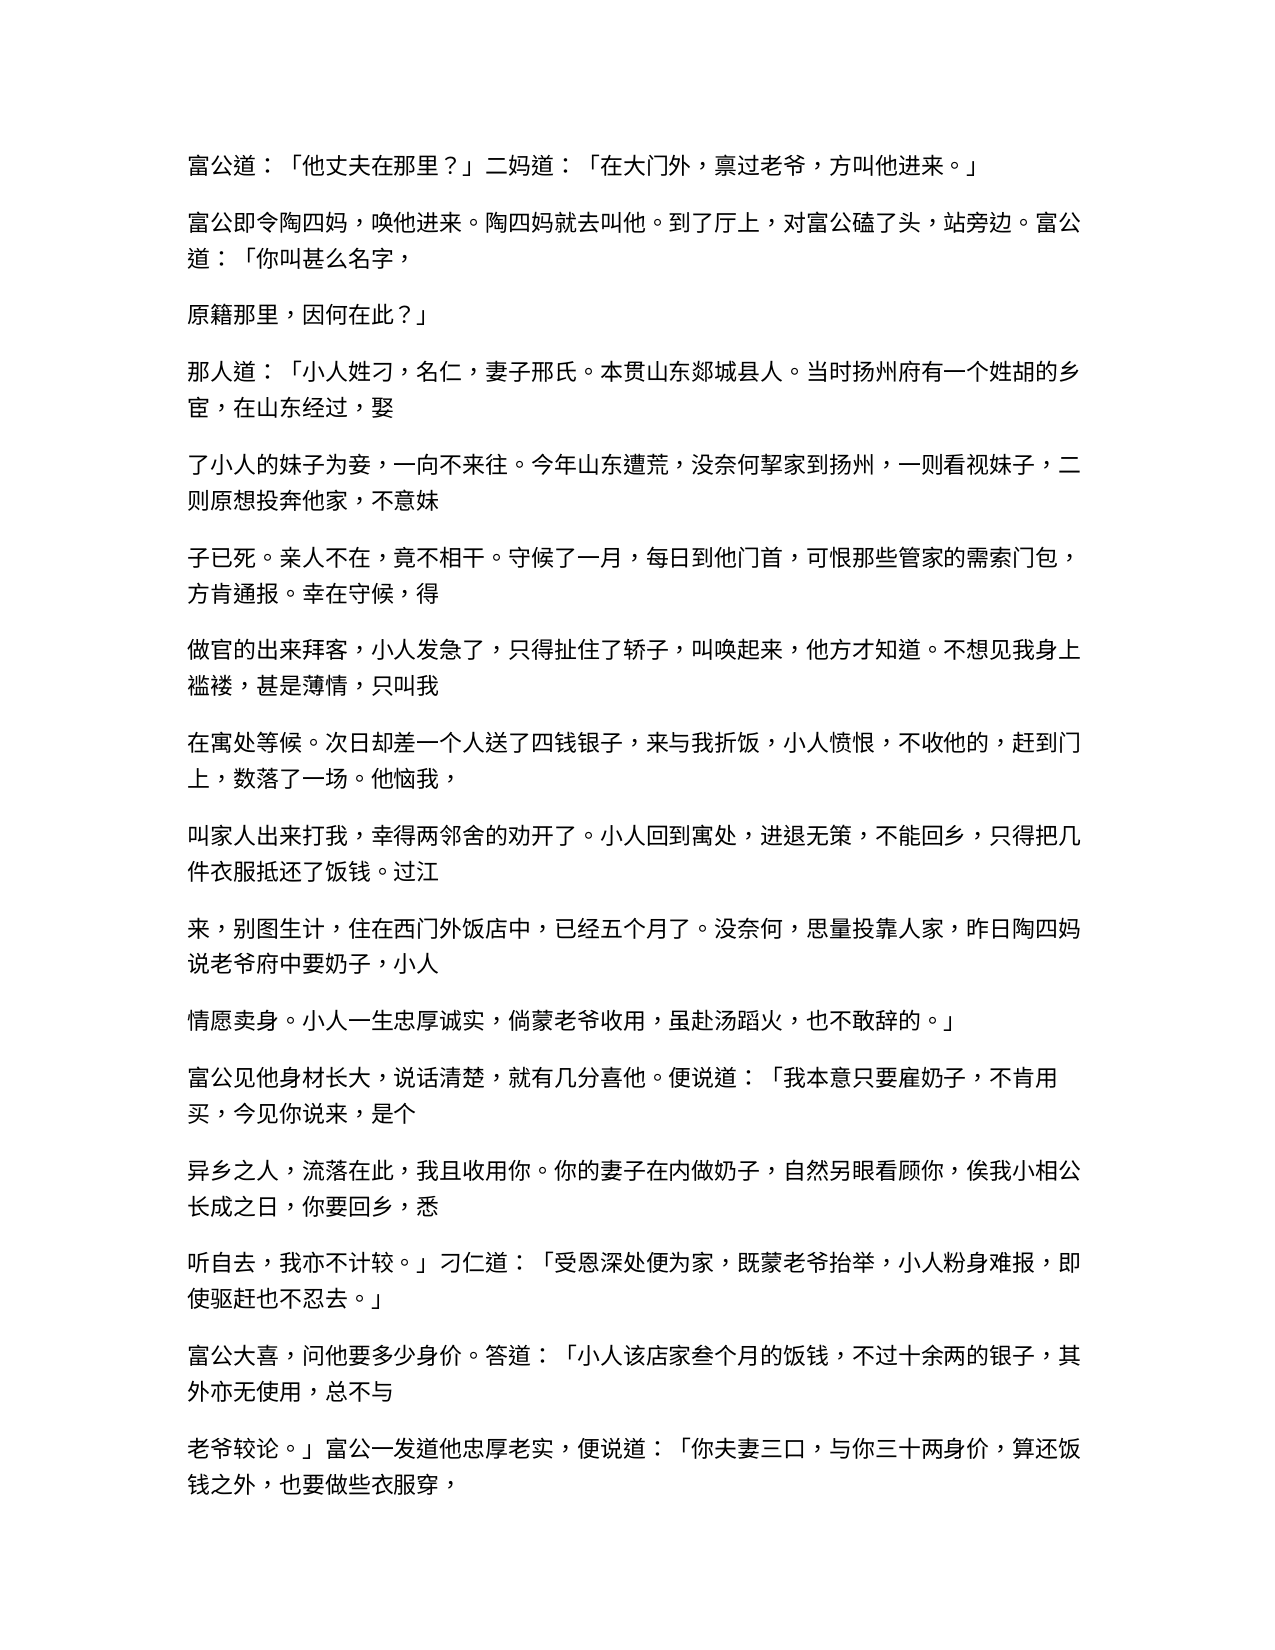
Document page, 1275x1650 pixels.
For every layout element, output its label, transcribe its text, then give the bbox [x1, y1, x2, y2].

text 原籍那里，因何在此？」 [187, 299, 1087, 331]
text 富公道：「他丈夫在那里？」二妈道：「在大门外，禀过老爷，方叫他进来。」 [187, 150, 1087, 181]
text 富公见他身材长大，说话清楚，就有几分喜他。便说道：「我本意只要雇奶子，不肯用买，今见你说来，是个 [187, 1062, 1087, 1129]
text 子已死。亲人不在，竟不相干。守候了一月，每日到他门首，可恨那些管家的需索门包，方肯通报。幸在守候，得 [187, 542, 1087, 609]
text 异乡之人，流落在此，我且收用你。你的妻子在内做奶子，自然另眼看顾你，俟我小相公长成之日，你要回乡，悉 [187, 1155, 1087, 1222]
text 叫家人出来打我，幸得两邻舍的劝开了。小人回到寓处，进退无策，不能回乡，只得把几件衣服抵还了饭钱。过江 [187, 820, 1087, 887]
text 老爷较论。」富公一发道他忠厚老实，便说道：「你夫妻三口，与你三十两身价，算还饭钱之外，也要做些衣服穿， [187, 1433, 1087, 1500]
text 情愿卖身。小人一生忠厚诚实，倘蒙老爷收用，虽赴汤蹈火，也不敢辞的。」 [187, 1005, 1087, 1036]
text 富公即令陶四妈，唤他进来。陶四妈就去叫他。到了厅上，对富公磕了头，站旁边。富公道：「你叫甚么名字， [187, 207, 1087, 274]
text 来，别图生计，住在西门外饭店中，已经五个月了。没奈何，思量投靠人家，昨日陶四妈说老爷府中要奶子，小人 [187, 912, 1087, 980]
text 了小人的妹子为妾，一向不来往。今年山东遭荒，没奈何挈家到扬州，一则看视妹子，二则原想投奔他家，不意妹 [187, 449, 1087, 516]
text 那人道：「小人姓刁，名仁，妻子邢氏。本贯山东郯城县人。当时扬州府有一个姓胡的乡宦，在山东经过，娶 [187, 356, 1087, 423]
text 富公大喜，问他要多少身价。答道：「小人该店家叁个月的饭钱，不过十余两的银子，其外亦无使用，总不与 [187, 1340, 1087, 1407]
text 做官的出来拜客，小人发急了，只得扯住了轿子，叫唤起来，他方才知道。不想见我身上褴褛，甚是薄情，只叫我 [187, 634, 1087, 702]
text 在寓处等候。次日却差一个人送了四钱银子，来与我折饭，小人愤恨，不收他的，赶到门上，数落了一场。他恼我， [187, 727, 1087, 794]
text 听自去，我亦不计较。」刁仁道：「受恩深处便为家，既蒙老爷抬举，小人粉身难报，即使驱赶也不忍去。」 [187, 1247, 1087, 1314]
